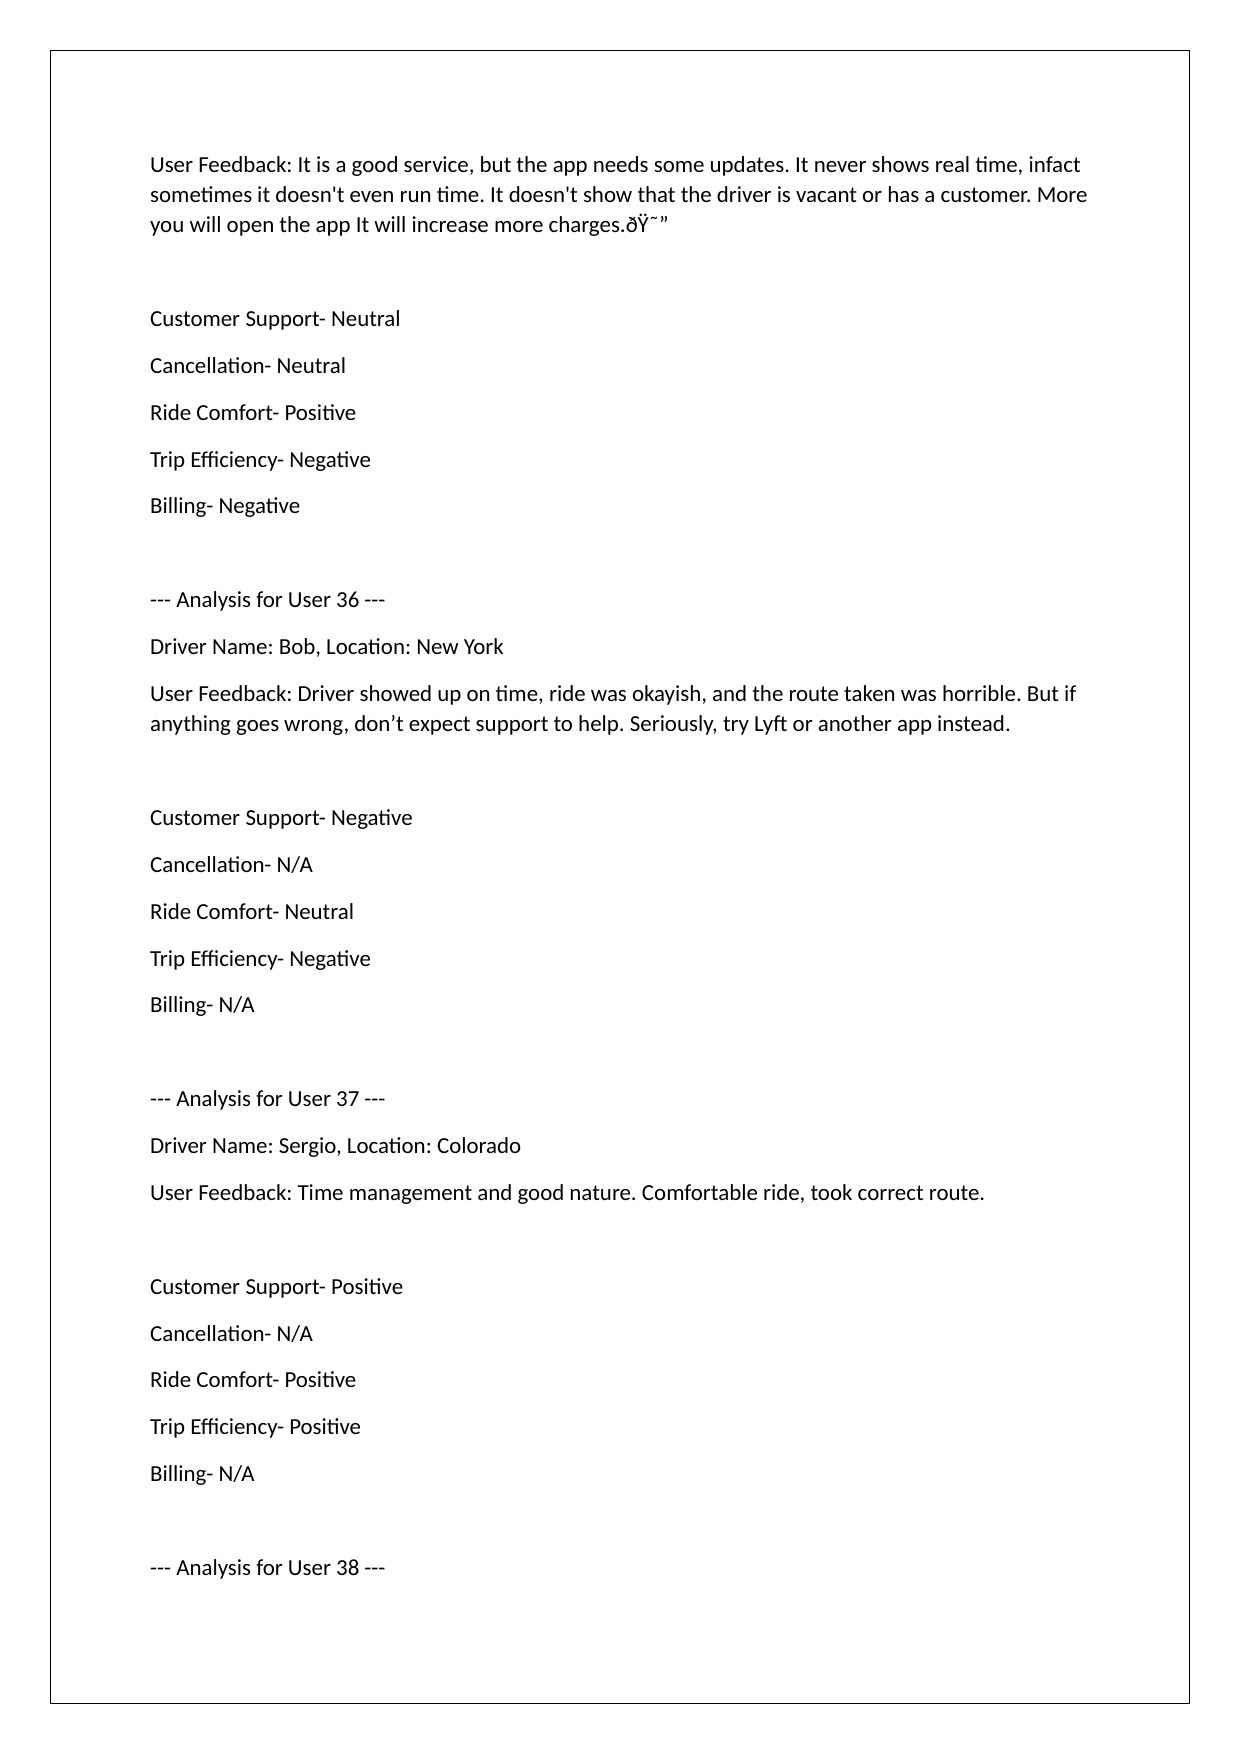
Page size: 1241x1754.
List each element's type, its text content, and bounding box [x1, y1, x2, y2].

text Billing- N/A [150, 991, 1090, 1019]
text --- Analysis for User 36 --- [150, 585, 1090, 613]
text Billing- Negative [150, 492, 1090, 520]
text User Feedback: Driver showed up on time, ride was okayish, and the route taken was horrible. But if anything goes wrong, don’t expect support to help. Seriously, try Lyft or another app instead. [150, 679, 1090, 737]
text Cancellation- N/A [150, 850, 1090, 878]
text Customer Support- Negative [150, 803, 1090, 831]
text Cancellation- Neutral [150, 351, 1090, 379]
text --- Analysis for User 37 --- [150, 1084, 1090, 1112]
text Driver Name: Bob, Location: New York [150, 632, 1090, 660]
text User Feedback: Time management and good nature. Comfortable ride, took correct route. [150, 1178, 1090, 1206]
text Ride Comfort- Positive [150, 398, 1090, 426]
text Ride Comfort- Positive [150, 1366, 1090, 1394]
text Billing- N/A [150, 1459, 1090, 1487]
text Trip Efficiency- Negative [150, 445, 1090, 473]
text Trip Efficiency- Negative [150, 944, 1090, 972]
text User Feedback: It is a good service, but the app needs some updates. It never shows real time, infact sometimes it doesn't even run time. It doesn't show that the driver is vacant or has a customer. More you will open the app It will increase more charges.ðŸ˜” [150, 150, 1090, 238]
text Customer Support- Neutral [150, 304, 1090, 332]
text Driver Name: Sergio, Location: Colorado [150, 1131, 1090, 1159]
text --- Analysis for User 38 --- [150, 1553, 1090, 1581]
text Ride Comfort- Neutral [150, 897, 1090, 925]
text Trip Efficiency- Positive [150, 1412, 1090, 1441]
text Cancellation- N/A [150, 1319, 1090, 1347]
text Customer Support- Positive [150, 1272, 1090, 1300]
